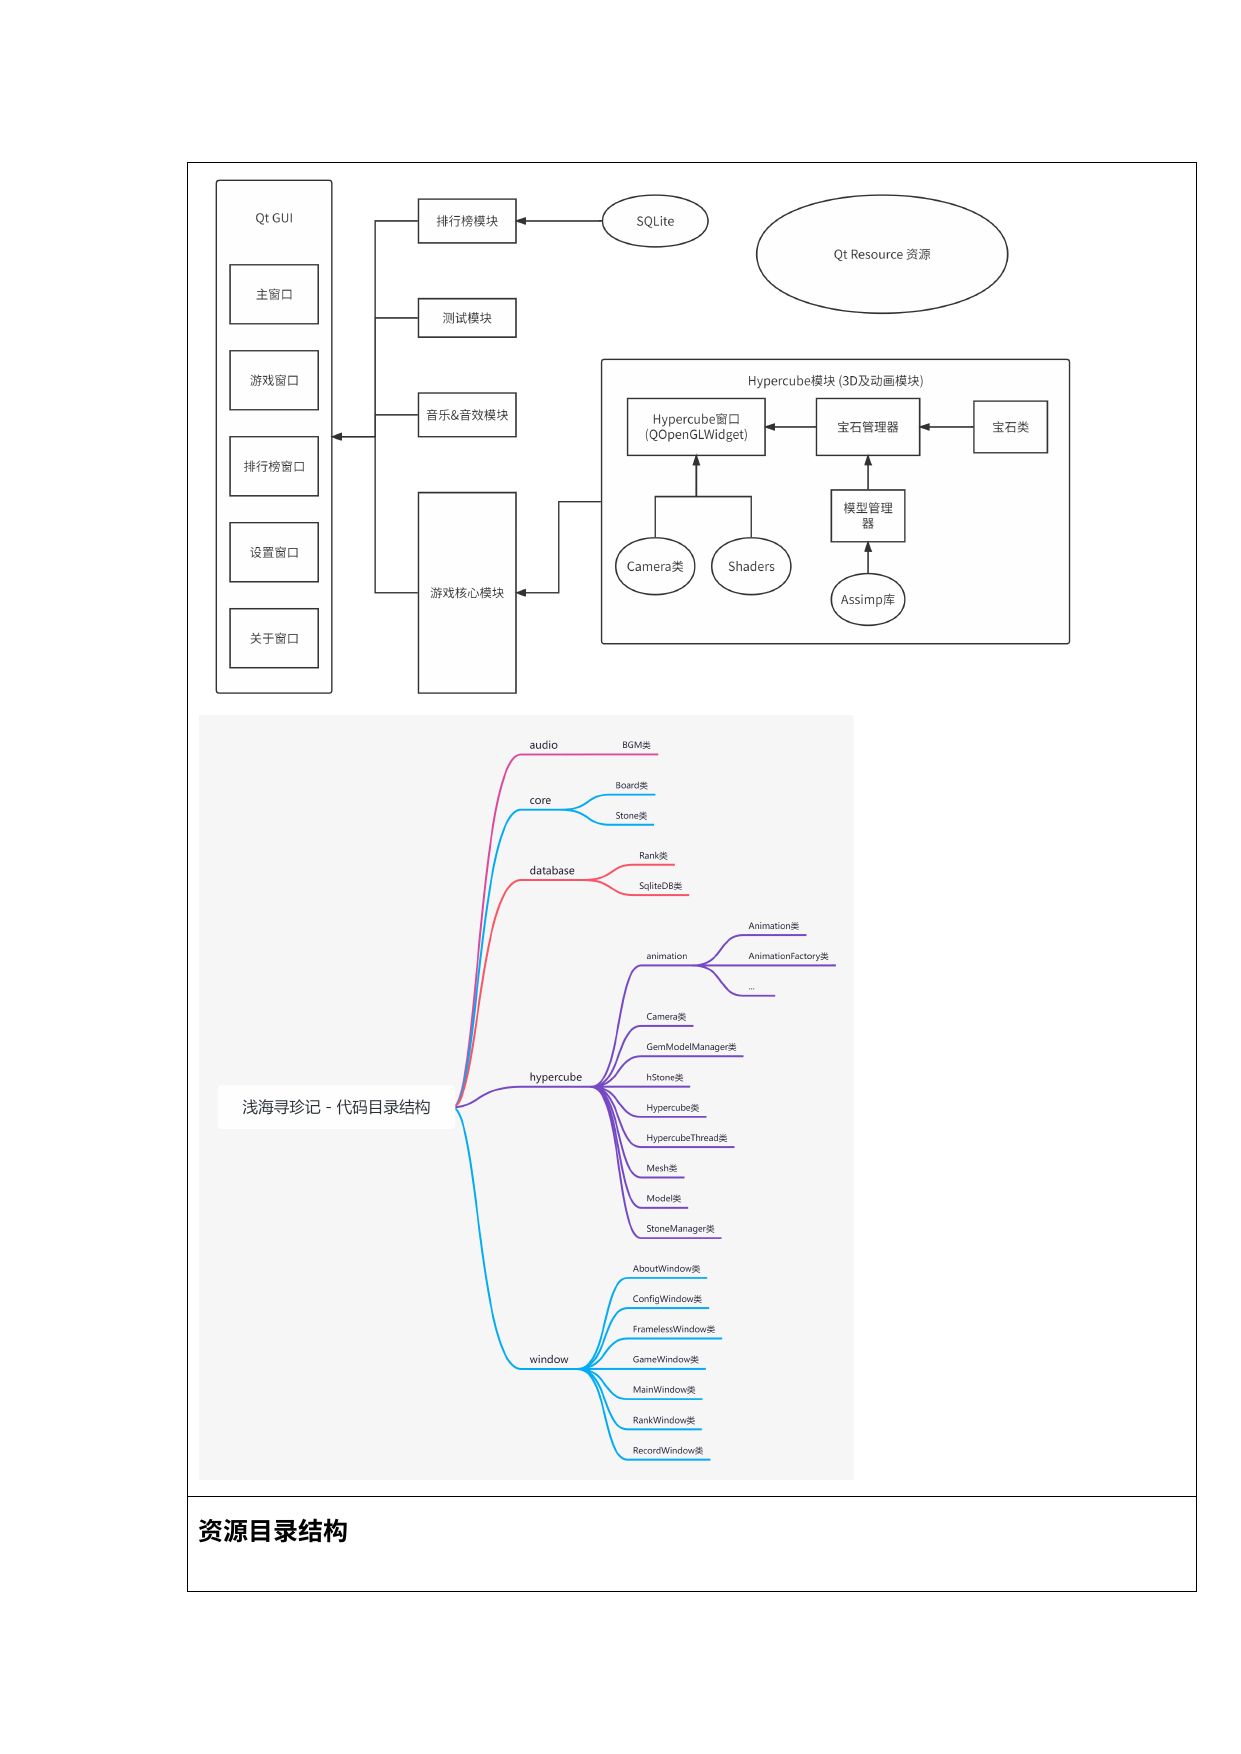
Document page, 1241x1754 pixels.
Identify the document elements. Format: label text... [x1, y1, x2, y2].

picture [198, 715, 854, 1480]
table_cell 代码目录结构 [188, 163, 1196, 1496]
table_cell 资源目录结构 [188, 1497, 1196, 1591]
picture [198, 163, 1087, 711]
